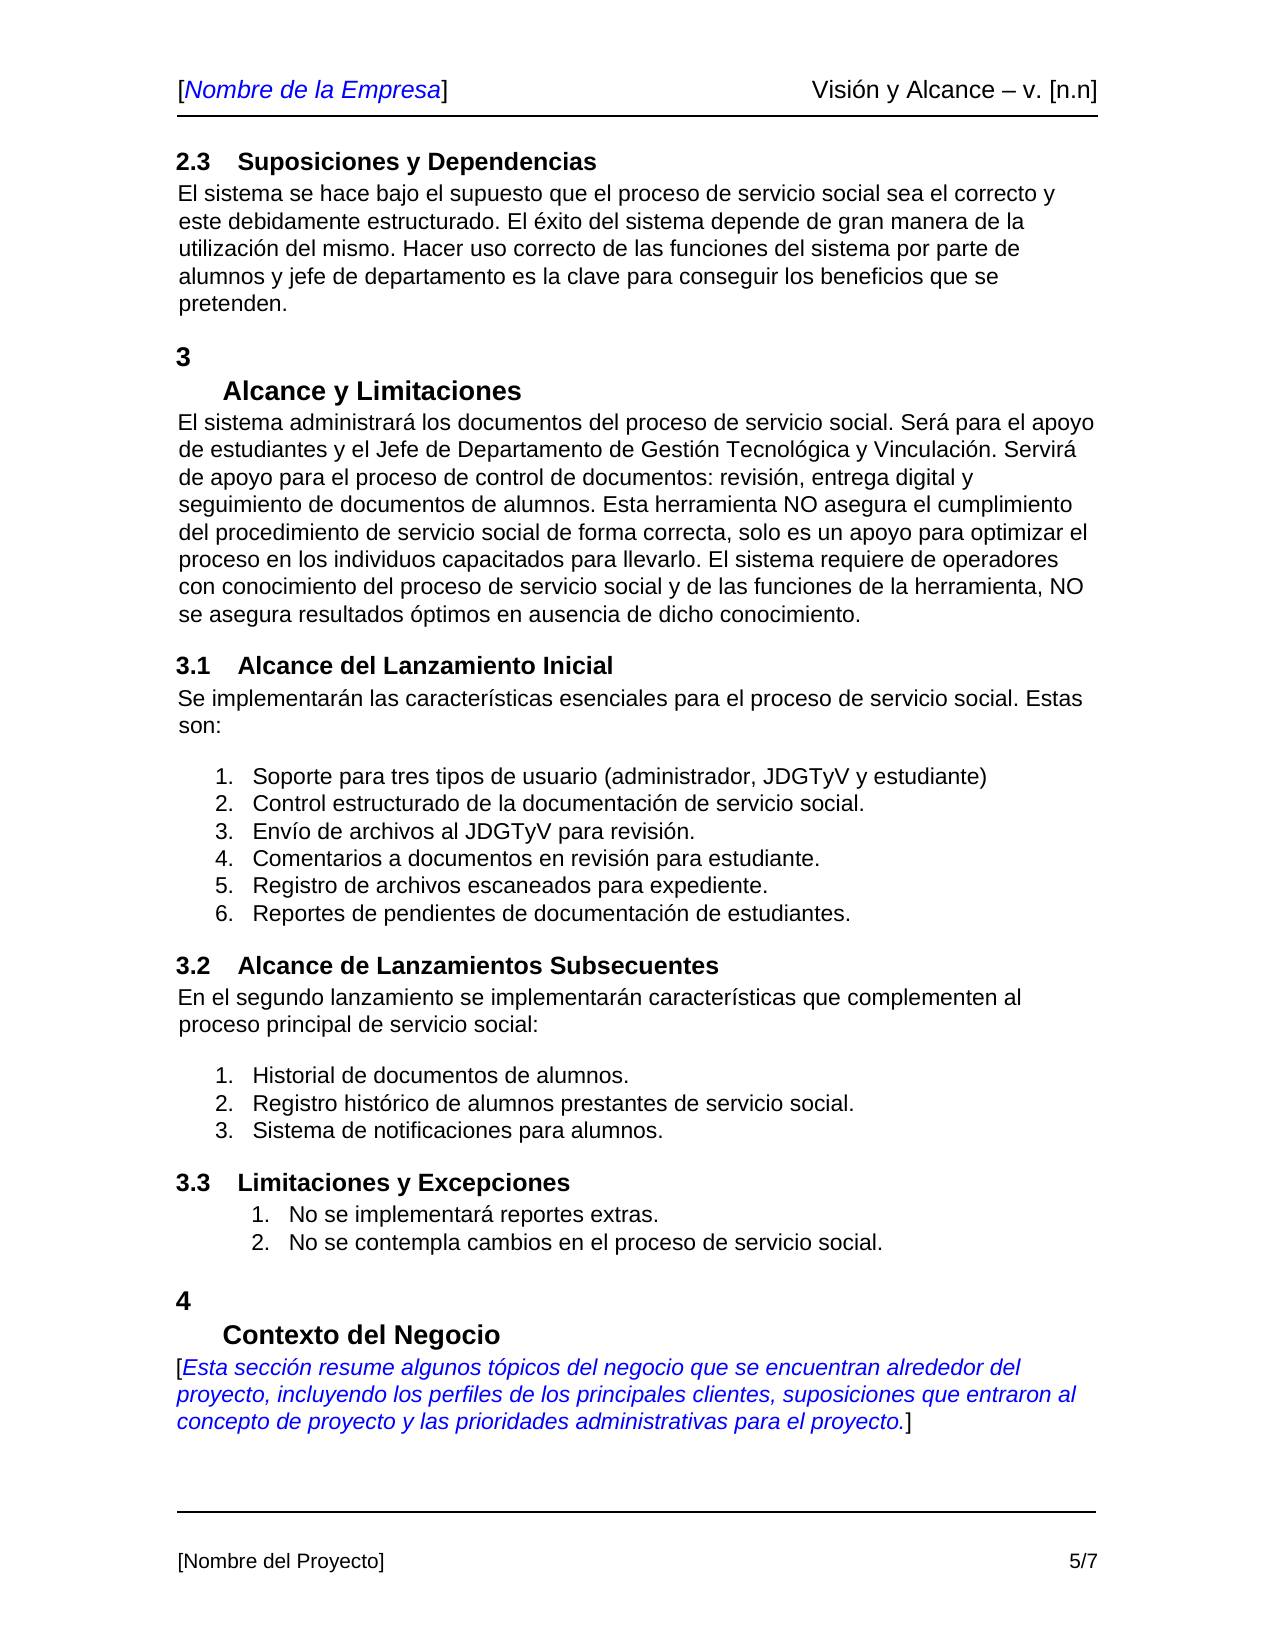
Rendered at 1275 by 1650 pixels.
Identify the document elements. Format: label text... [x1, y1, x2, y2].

list Control estructurado de la documentación de servicio social. [215, 790, 1098, 817]
subtitle Alcance y Limitaciones [222, 375, 1098, 406]
text [Esta sección resume algunos tópicos del negocio que se encuentran alrededor del proyecto, incluyendo los perfiles de los principales clientes, suposiciones que entraron al concepto de proyecto y las prioridades administrativas para el proyecto.] [176, 1353, 1098, 1434]
list Historial de documentos de alumnos. [215, 1062, 1098, 1088]
list Sistema de notificaciones para alumnos. [215, 1117, 1098, 1143]
subtitle 2.3 Suposiciones y Dependencias [176, 147, 1098, 176]
list Comentarios a documentos en revisión para estudiante. [215, 845, 1098, 871]
list Reportes de pendientes de documentación de estudiantes. [215, 900, 1098, 926]
text Se implementarán las características esenciales para el proceso de servicio social. Estas son: [177, 685, 1098, 738]
list No se implementará reportes extras. [251, 1201, 1098, 1227]
list Registro de archivos escaneados para expediente. [215, 872, 1098, 899]
text 4 [176, 1285, 1098, 1317]
list Registro histórico de alumnos prestantes de servicio social. [215, 1089, 1098, 1116]
text En el segundo lanzamiento se implementarán características que complementen al proceso principal de servicio social: [177, 984, 1098, 1038]
text 3 [176, 341, 1098, 372]
text El sistema se hace bajo el supuesto que el proceso de servicio social sea el correcto y este debidamente estructurado. El éxito del sistema depende de gran manera de la utilización del mismo. Hacer uso correcto de las funciones del sistema por parte de alumnos y jefe de departamento es la clave para conseguir los beneficios que se pretenden. [177, 180, 1098, 316]
list No se contempla cambios en el proceso de servicio social. [251, 1228, 1098, 1255]
subtitle 3.2 Alcance de Lanzamientos Subsecuentes [176, 951, 1098, 979]
text El sistema administrará los documentos del proceso de servicio social. Será para el apoyo de estudiantes y el Jefe de Departamento de Gestión Tecnológica y Vinculación. Servirá de apoyo para el proceso de control de documentos: revisión, entrega digital y seguimiento de documentos de alumnos. Esta herramienta NO asegura el cumplimiento del procedimiento de servicio social de forma correcta, solo es un apoyo para optimizar el proceso en los individuos capacitados para llevarlo. El sistema requiere de operadores con conocimiento del proceso de servicio social y de las funciones de la herramienta, NO se asegura resultados óptimos en ausencia de dicho conocimiento. [177, 409, 1098, 627]
list Envío de archivos al JDGTyV para revisión. [215, 818, 1098, 844]
subtitle Contexto del Negocio [222, 1319, 1098, 1351]
subtitle 3.3 Limitaciones y Excepciones [176, 1168, 1098, 1196]
list Soporte para tres tipos de usuario (administrador, JDGTyV y estudiante) [215, 763, 1098, 789]
subtitle 3.1 Alcance del Lanzamiento Inicial [176, 651, 1098, 680]
